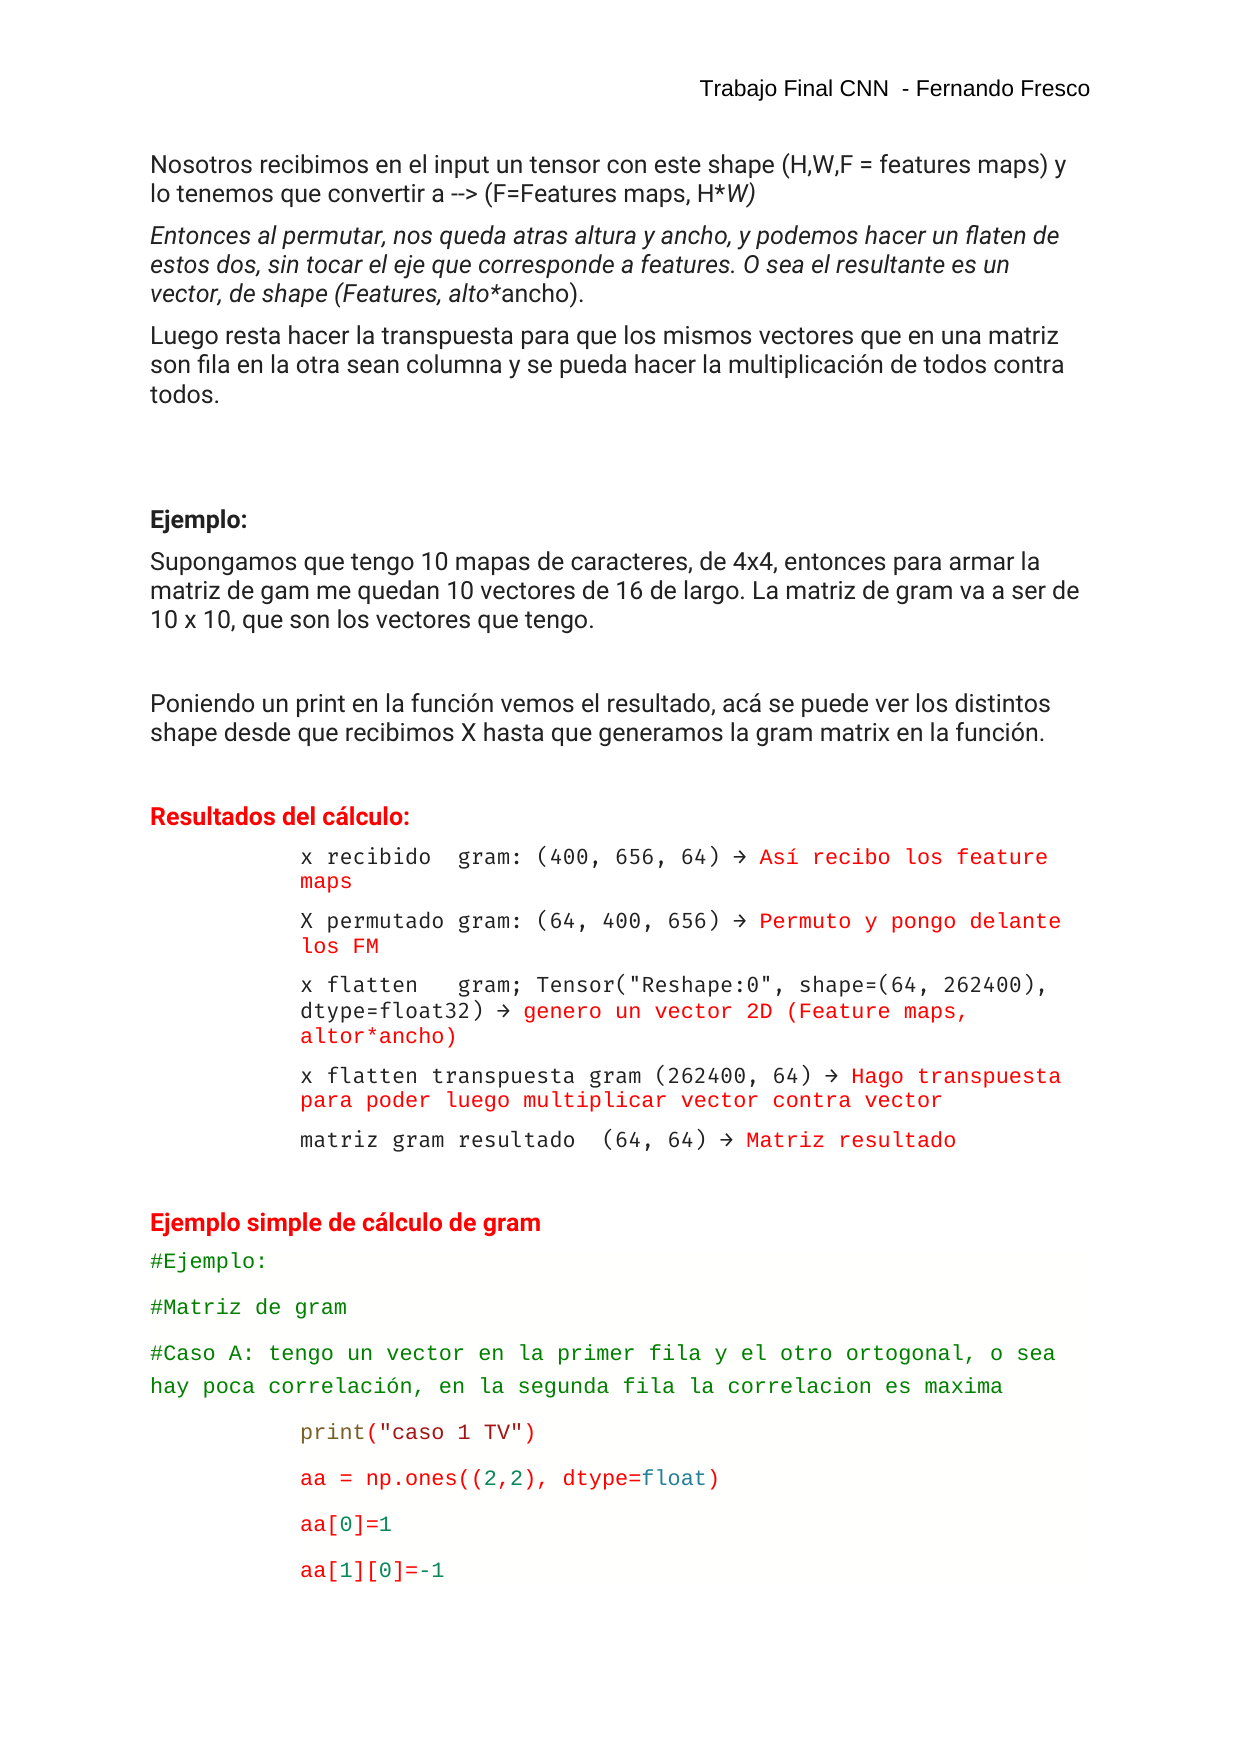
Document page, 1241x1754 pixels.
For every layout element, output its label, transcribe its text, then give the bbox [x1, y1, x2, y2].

text #Caso A: tengo un vector en la primer fila y el otro ortogonal, o sea hay poca correlación, en la segunda fila la correlacion es maxima [150, 1342, 1090, 1400]
text Ejemplo simple de cálculo de gram [150, 1208, 1090, 1237]
text #Ejemplo: [150, 1250, 1090, 1275]
text x flatten transpuesta gram (262400, 64) → Hago transpuesta para poder luego multiplicar vector contra vector [851, 1063, 1090, 1114]
text x flatten gram; Tensor("Reshape:0", shape=(64, 262400), dtype=float32) → genero un vector 2D (Feature maps, altor*ancho) [300, 972, 1090, 1050]
text Nosotros recibimos en el input un tensor con este shape (H,W,F = features maps) y lo tenemos que convertir a --> (F=Features maps, H*W) [150, 150, 1090, 208]
text matriz gram resultado (64, 64) → Matriz resultado [746, 1127, 1090, 1154]
text Ejemplo: [150, 505, 1090, 534]
text aa = np.ones((2,2), dtype=float) [300, 1467, 1090, 1492]
text #Matriz de gram [150, 1296, 1090, 1321]
text X permutado gram: (64, 400, 656) → Permuto y pongo delante los FM [300, 908, 1090, 960]
text Resultados del cálculo: [150, 802, 1090, 831]
text Supongamos que tengo 10 mapas de caracteres, de 4x4, entonces para armar la matriz de gam me quedan 10 vectores de 16 de largo. La matriz de gram va a ser de 10 x 10, que son los vectores que tengo. [150, 547, 1090, 635]
text aa[1][0]=-1 [300, 1559, 1090, 1584]
text x recibido gram: (400, 656, 64) → Así recibo los feature maps [300, 844, 1090, 895]
text print("caso 1 TV") [300, 1421, 1090, 1446]
text Poniendo un print en la función vemos el resultado, acá se puede ver los distintos shape desde que recibimos X hasta que generamos la gram matrix en la función. [150, 689, 1090, 748]
text Luego resta hacer la transpuesta para que los mismos vectores que en una matriz son fila en la otra sean columna y se pueda hacer la multiplicación de todos contra todos. [150, 321, 1090, 409]
text aa[0]=1 [300, 1513, 1090, 1538]
text Entonces al permutar, nos queda atras altura y ancho, y podemos hacer un flaten de estos dos, sin tocar el eje que corresponde a features. O sea el resultante es un vector, de shape (Features, alto*ancho). [150, 221, 1090, 309]
